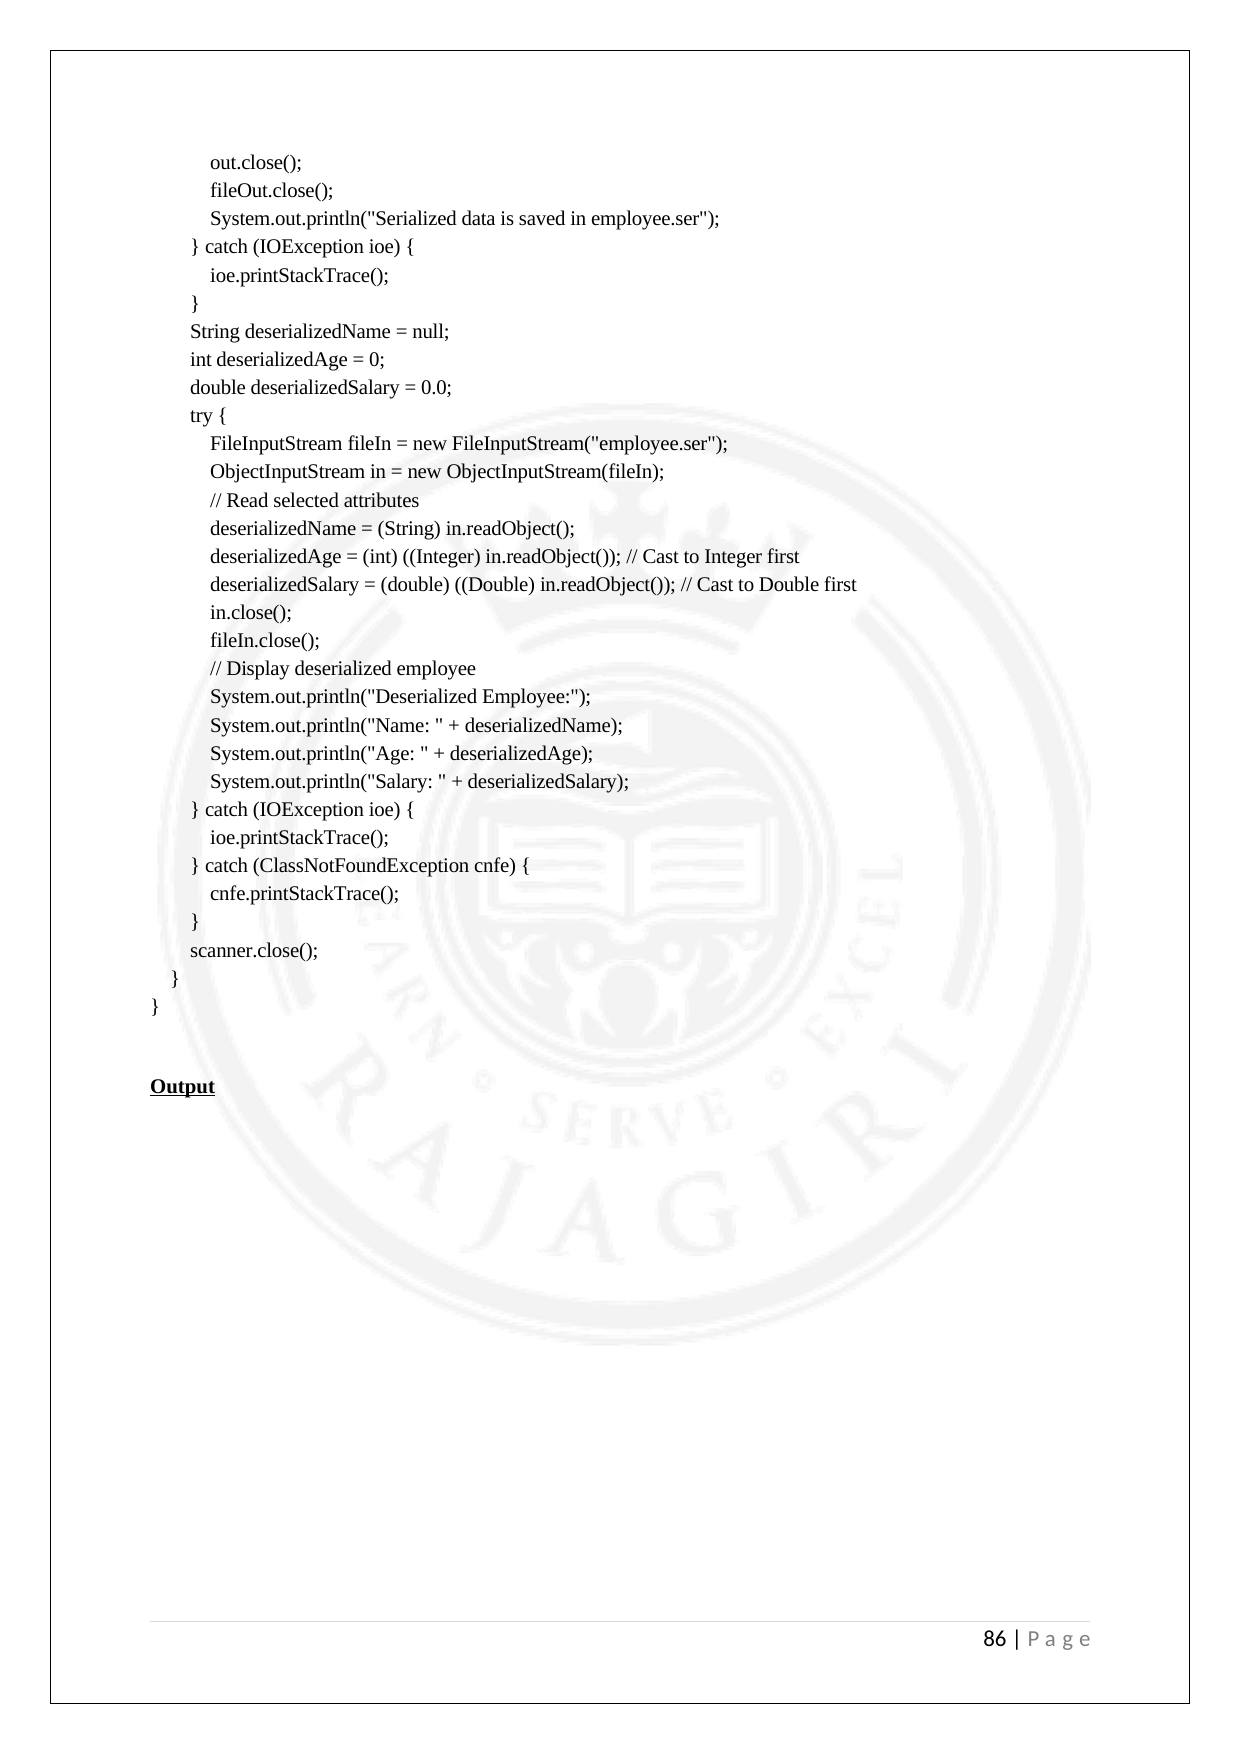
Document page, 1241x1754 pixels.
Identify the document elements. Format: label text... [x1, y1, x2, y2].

text } [150, 994, 1090, 1018]
text } [150, 291, 1090, 315]
text ObjectInputStream in = new ObjectInputStream(fileIn); [150, 459, 1090, 483]
text } catch (IOException ioe) { [150, 797, 1090, 821]
text scanner.close(); [150, 937, 1090, 962]
text String deserializedName = null; [150, 319, 1090, 343]
text // Read selected attributes [150, 487, 1090, 512]
text fileOut.close(); [150, 178, 1090, 202]
text deserializedSalary = (double) ((Double) in.readObject()); // Cast to Double first [150, 572, 1090, 596]
text out.close(); [150, 150, 1090, 174]
text deserializedAge = (int) ((Integer) in.readObject()); // Cast to Integer first [150, 544, 1090, 568]
text double deserializedSalary = 0.0; [150, 375, 1090, 399]
text System.out.println("Age: " + deserializedAge); [150, 741, 1090, 765]
text System.out.println("Salary: " + deserializedSalary); [150, 769, 1090, 793]
text in.close(); [150, 600, 1090, 624]
text } catch (IOException ioe) { [150, 234, 1090, 258]
text } [150, 909, 1090, 933]
text } [150, 966, 1090, 990]
picture [150, 399, 1091, 1355]
text cnfe.printStackTrace(); [150, 881, 1090, 905]
text ioe.printStackTrace(); [150, 825, 1090, 849]
text FileInputStream fileIn = new FileInputStream("employee.ser"); [150, 431, 1090, 455]
text } catch (ClassNotFoundException cnfe) { [150, 853, 1090, 877]
text ioe.printStackTrace(); [150, 262, 1090, 287]
text fileIn.close(); [150, 628, 1090, 652]
text System.out.println("Name: " + deserializedName); [150, 712, 1090, 737]
text int deserializedAge = 0; [150, 347, 1090, 371]
text deserializedName = (String) in.readObject(); [150, 516, 1090, 540]
text Output [150, 1074, 1090, 1098]
text System.out.println("Deserialized Employee:"); [150, 684, 1090, 708]
text // Display deserialized employee [150, 656, 1090, 680]
text System.out.println("Serialized data is saved in employee.ser"); [150, 206, 1090, 230]
text try { [150, 403, 1090, 427]
